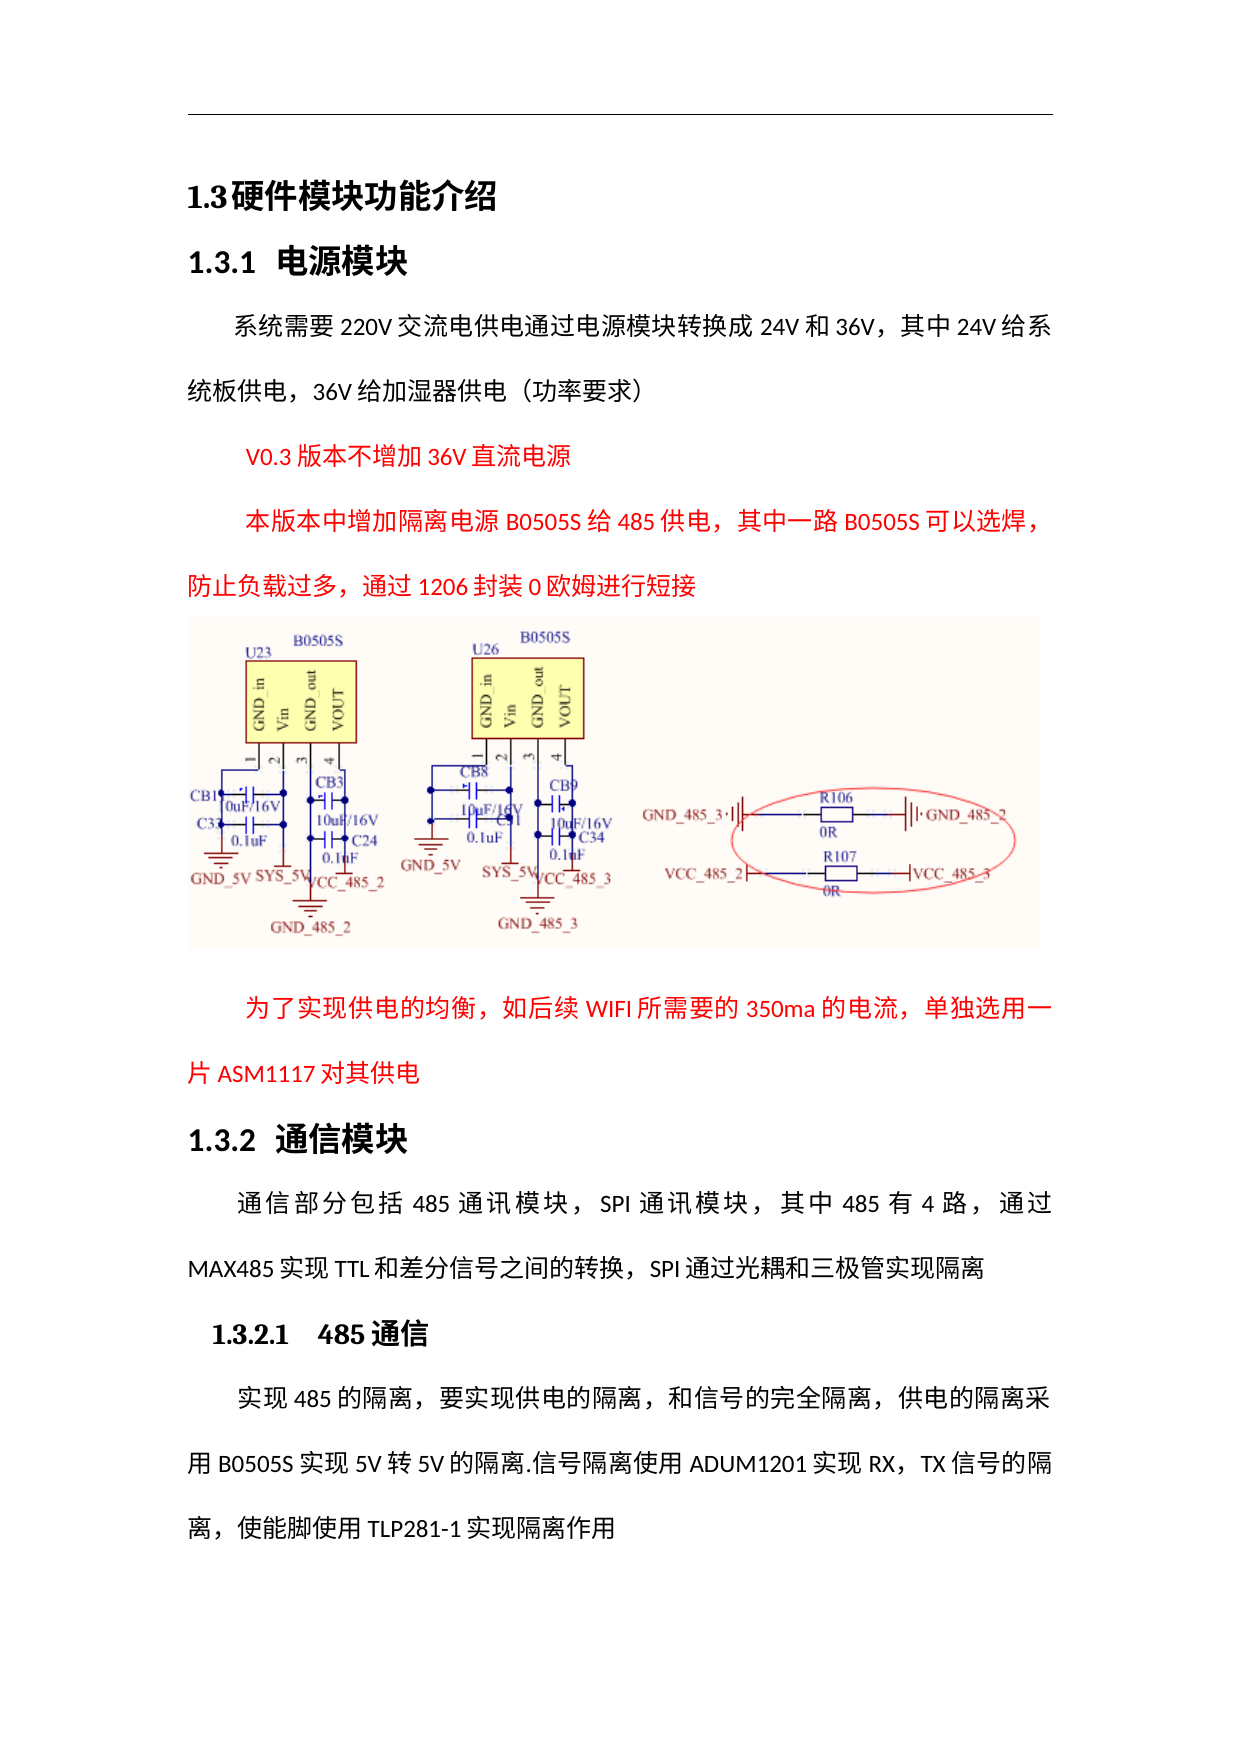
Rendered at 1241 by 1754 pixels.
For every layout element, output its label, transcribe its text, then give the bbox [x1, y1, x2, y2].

text 实现485的隔离，要实现供电的隔离，和信号的完全隔离，供电的隔离采用B0505S实现5V转5V的隔离.信号隔离使用ADUM1201实现RX，TX信号的隔离，使能脚使用TLP281-1实现隔离作用 [187, 1364, 1053, 1559]
text 为了实现供电的均衡，如后续WIFI所需要的350ma的电流，单独选用一片ASM1117对其供电 [187, 974, 1053, 1104]
subtitle 485通信 [212, 1299, 1053, 1364]
subtitle 电源模块 [187, 227, 1053, 292]
text V0.3 版本不增加36V直流电源 [187, 422, 1053, 487]
subtitle 通信模块 [187, 1104, 1053, 1169]
picture [187, 617, 1041, 949]
subtitle 硬件模块功能介绍 [187, 162, 1053, 227]
text 通信部分包括485通讯模块，SPI通讯模块，其中485有4路，通过MAX485实现TTL和差分信号之间的转换，SPI通过光耦和三极管实现隔离 [187, 1169, 1053, 1299]
text 本版本中增加隔离电源B0505S给485供电，其中一路B0505S可以选焊，防止负载过多，通过1206封装0欧姆进行短接 [187, 487, 1053, 617]
text 系统需要220V交流电供电通过电源模块转换成24V和36V，其中24V给系统板供电，36V给加湿器供电（功率要求） [187, 292, 1053, 422]
